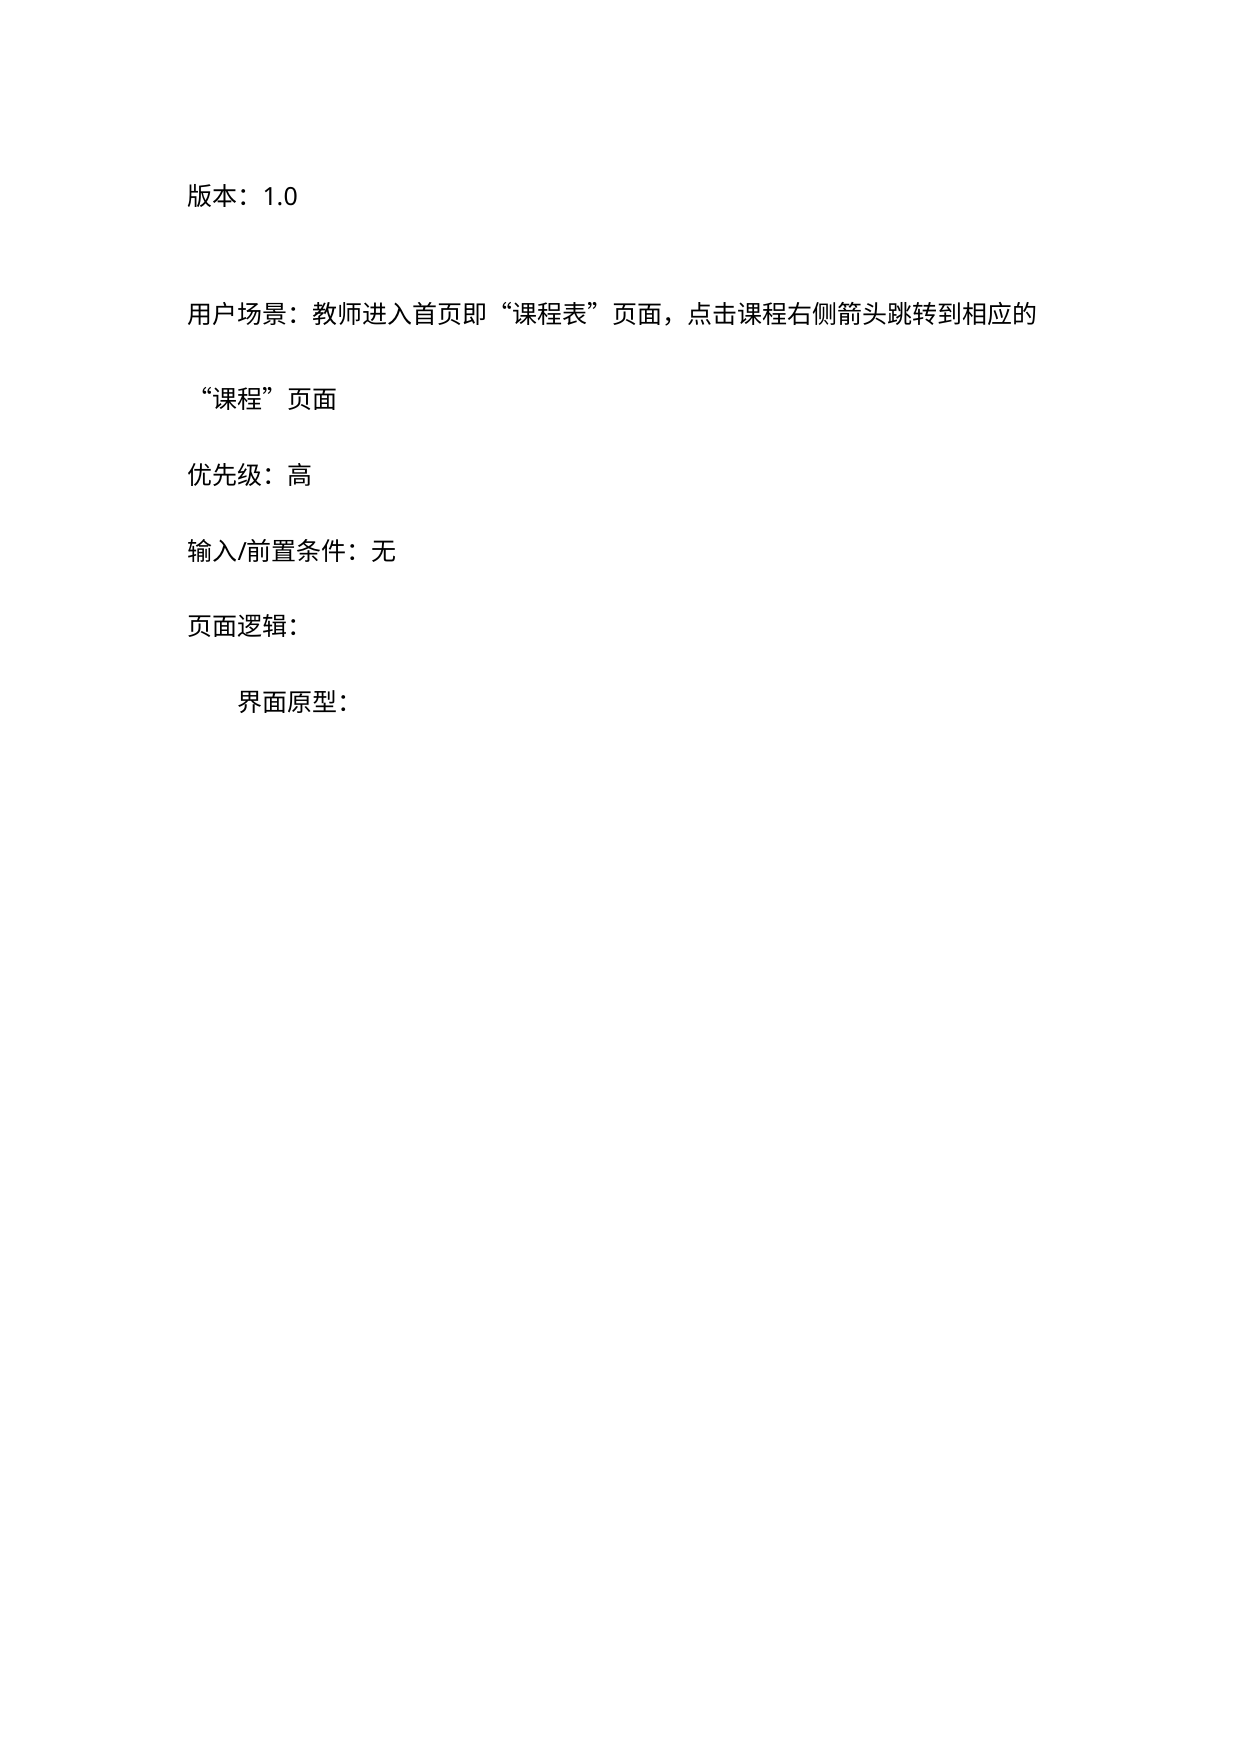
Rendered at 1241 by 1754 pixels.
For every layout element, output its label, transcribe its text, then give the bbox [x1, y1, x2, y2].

text 用户场景：教师进入首页即“课程表”页面，点击课程右侧箭头跳转到相应的“课程”页面 [187, 281, 1053, 430]
text 界面原型： [187, 668, 1053, 733]
text 输入/前置条件：无 [187, 517, 1053, 582]
text 版本：1.0 [187, 162, 1053, 227]
text 优先级：高 [187, 441, 1053, 506]
text 页面逻辑： [187, 592, 1053, 657]
